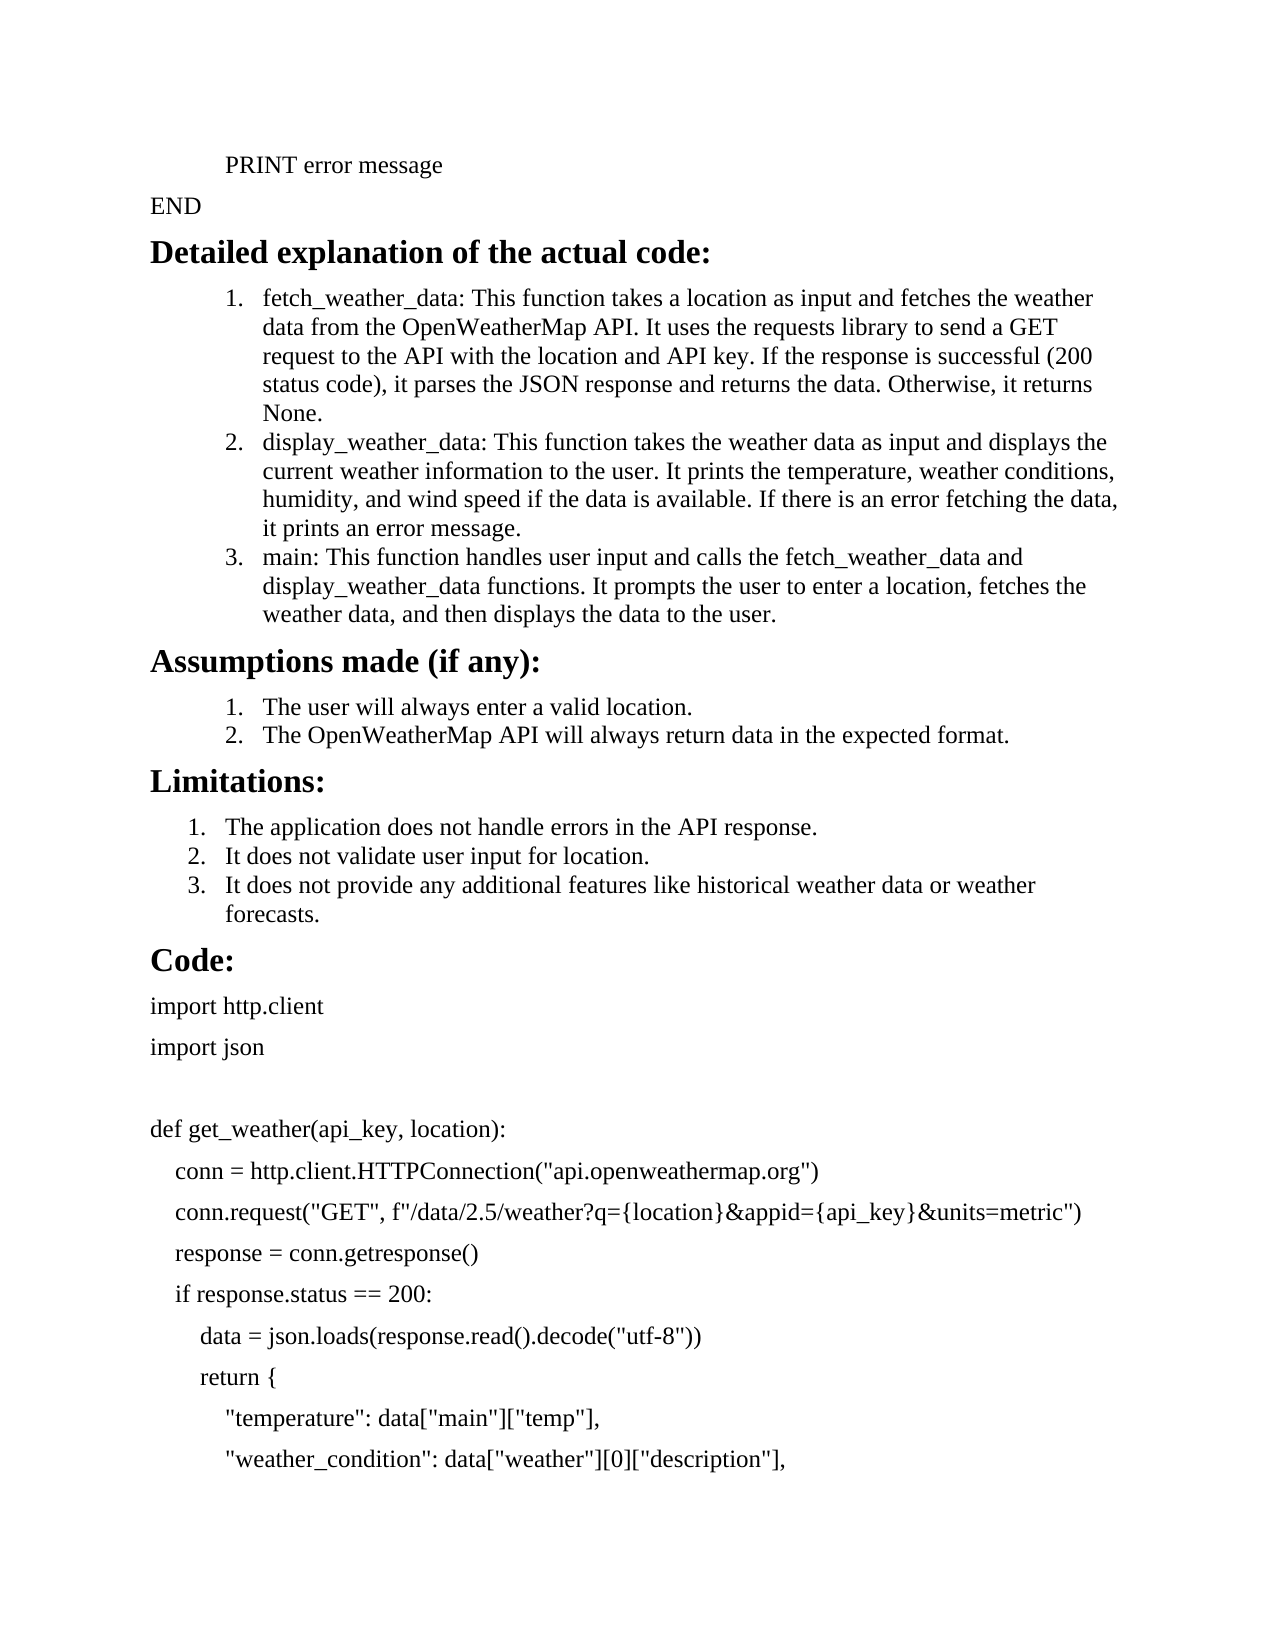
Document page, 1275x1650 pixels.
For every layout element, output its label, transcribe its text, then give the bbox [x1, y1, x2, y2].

text PRINT error message [150, 150, 1125, 179]
text "temperature": data["main"]["temp"], [150, 1403, 1125, 1432]
text def get_weather(api_key, location): [150, 1114, 1125, 1143]
list main: This function handles user input and calls the fetch_weather_data and display_weather_data functions. It prompts the user to enter a location, fetches the weather data, and then displays the data to the user. [225, 542, 1125, 628]
list The application does not handle errors in the API response. [187, 812, 1125, 841]
text import http.client [150, 991, 1125, 1019]
text "weather_condition": data["weather"][0]["description"], [150, 1444, 1125, 1473]
text response = conn.getresponse() [150, 1238, 1125, 1267]
text Detailed explanation of the actual code: [150, 232, 1125, 271]
list display_weather_data: This function takes the weather data as input and displays the current weather information to the user. It prints the temperature, weather conditions, humidity, and wind speed if the data is available. If there is an error fetching the data, it prints an error message. [225, 427, 1125, 542]
text conn.request("GET", f"/data/2.5/weather?q={location}&appid={api_key}&units=metric") [150, 1197, 1125, 1226]
list It does not provide any additional features like historical weather data or weather forecasts. [187, 870, 1125, 927]
text Code: [150, 940, 1125, 978]
list The user will always enter a valid location. [225, 692, 1125, 720]
list It does not validate user input for location. [187, 841, 1125, 870]
list fetch_weather_data: This function takes a location as input and fetches the weather data from the OpenWeatherMap API. It uses the requests library to send a GET request to the API with the location and API key. If the response is successful (200 status code), it parses the JSON response and returns the data. Otherwise, it returns None. [225, 283, 1125, 427]
text Assumptions made (if any): [150, 641, 1125, 679]
text Limitations: [150, 762, 1125, 800]
text conn = http.client.HTTPConnection("api.openweathermap.org") [150, 1156, 1125, 1184]
text if response.status == 200: [150, 1279, 1125, 1308]
text data = json.loads(response.read().decode("utf-8")) [150, 1321, 1125, 1349]
text import json [150, 1032, 1125, 1061]
list The OpenWeatherMap API will always return data in the expected format. [225, 720, 1125, 749]
text return { [150, 1362, 1125, 1391]
text END [150, 191, 1125, 220]
